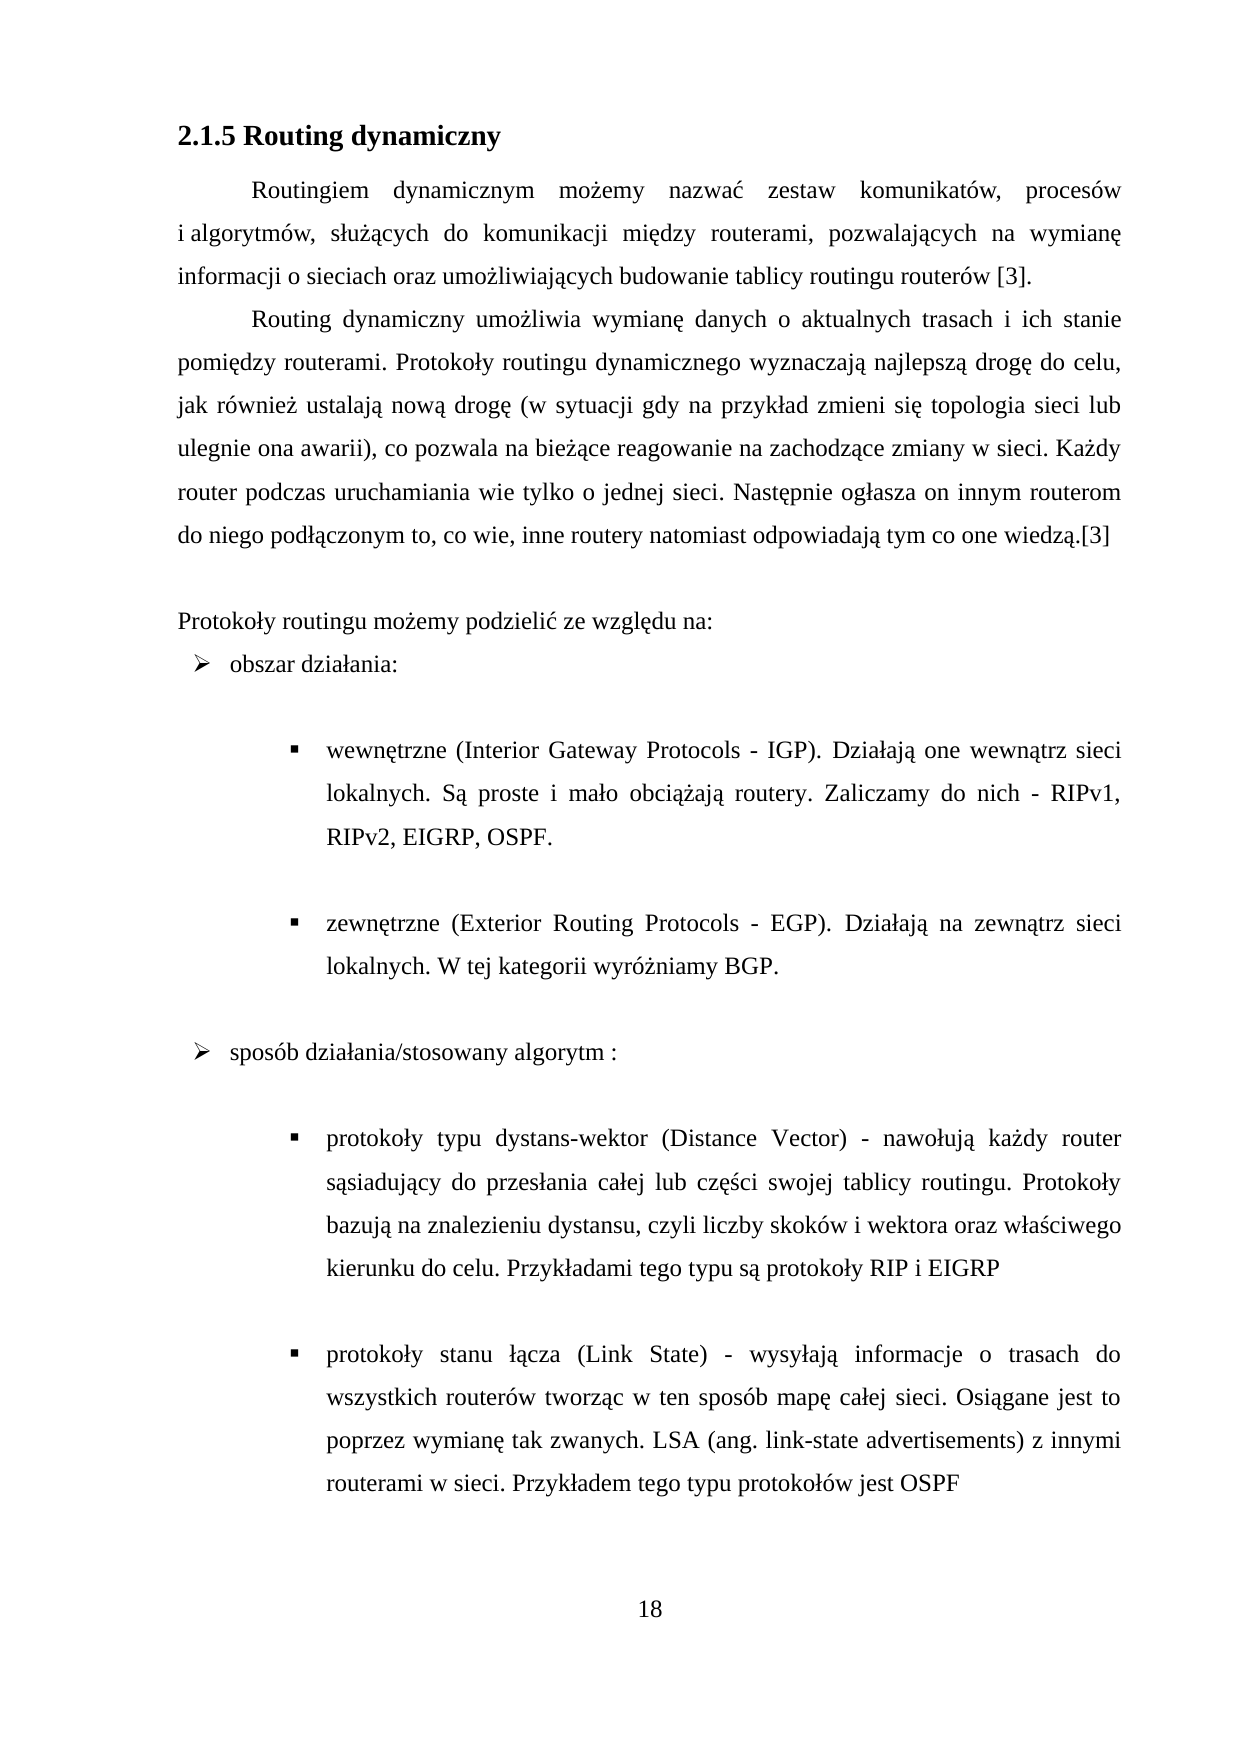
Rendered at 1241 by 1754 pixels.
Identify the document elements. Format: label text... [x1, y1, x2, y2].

text Routingiem dynamicznym możemy nazwać zestaw komunikatów, procesów i algorytmów, służących do komunikacji między routerami, pozwalających na wymianę informacji o sieciach oraz umożliwiających budowanie tablicy routingu routerów [3]. [177, 175, 1122, 290]
subtitle 2.1.5 Routing dynamiczny [177, 118, 1122, 152]
list protokoły typu dystans-wektor (Distance Vector) - nawołują każdy router sąsiadujący do przesłania całej lub części swojej tablicy routingu. Protokoły bazują na znalezieniu dystansu, czyli liczby skoków i wektora oraz właściwego kierunku do celu. Przykładami tego typu są protokoły RIP i EIGRP [288, 1123, 1122, 1282]
list sposób działania/stosowany algorytm : [192, 1037, 1122, 1066]
list zewnętrzne (Exterior Routing Protocols - EGP). Działają na zewnątrz sieci lokalnych. W tej kategorii wyróżniamy BGP. [288, 908, 1122, 980]
text Protokoły routingu możemy podzielić ze względu na: [177, 606, 1122, 635]
list protokoły stanu łącza (Link State) - wysyłają informacje o trasach do wszystkich routerów tworząc w ten sposób mapę całej sieci. Osiągane jest to poprzez wymianę tak zwanych. LSA (ang. link-state advertisements) z innymi routerami w sieci. Przykładem tego typu protokołów jest OSPF [288, 1339, 1122, 1497]
list obszar działania: [192, 649, 1122, 678]
text Routing dynamiczny umożliwia wymianę danych o aktualnych trasach i ich stanie pomiędzy routerami. Protokoły routingu dynamicznego wyznaczają najlepszą drogę do celu, jak również ustalają nową drogę (w sytuacji gdy na przykład zmieni się topologia sieci lub ulegnie ona awarii), co pozwala na bieżące reagowanie na zachodzące zmiany w sieci. Każdy router podczas uruchamiania wie tylko o jednej sieci. Następnie ogłasza on innym routerom do niego podłączonym to, co wie, inne routery natomiast odpowiadają tym co one wiedzą.[3] [177, 304, 1122, 548]
list wewnętrzne (Interior Gateway Protocols - IGP). Działają one wewnątrz sieci lokalnych. Są proste i mało obciążają routery. Zaliczamy do nich - RIPv1, RIPv2, EIGRP, OSPF. [288, 735, 1122, 850]
